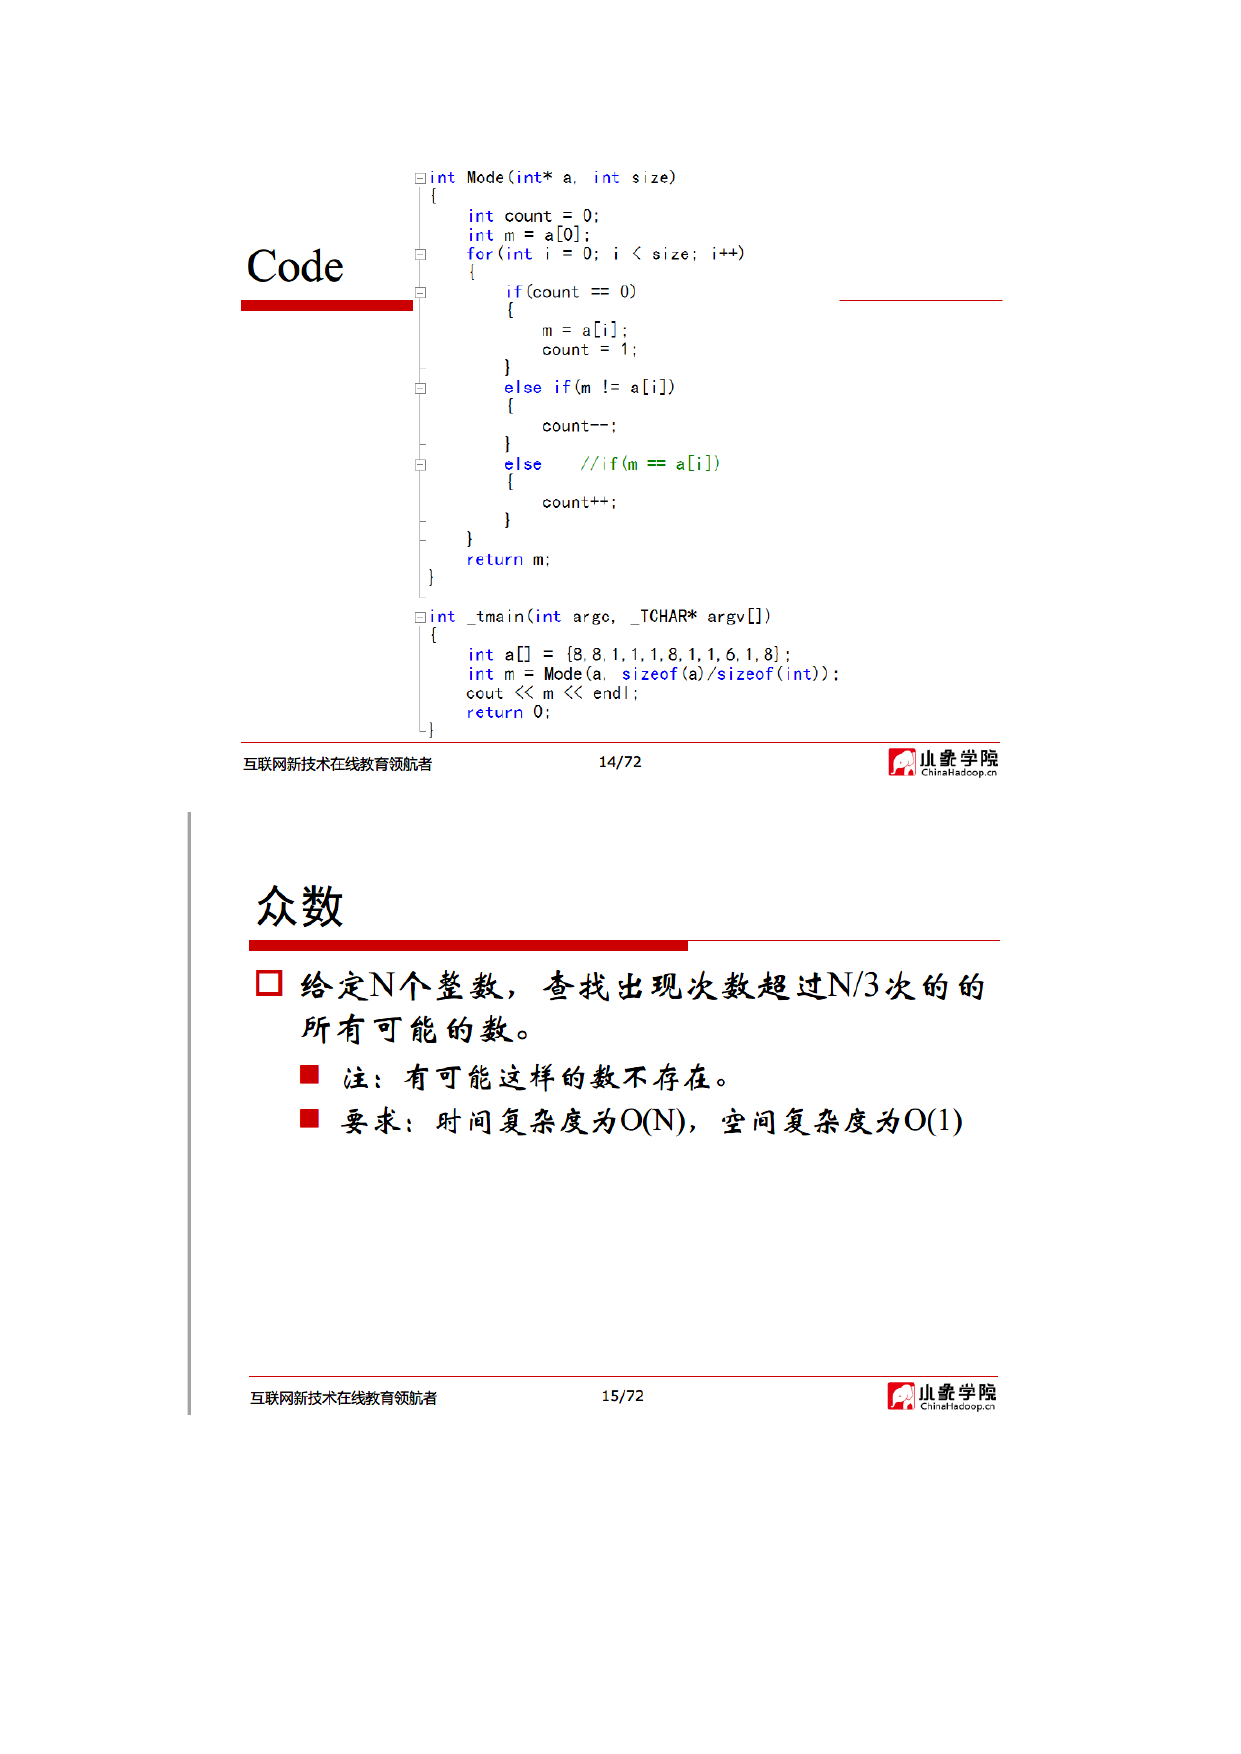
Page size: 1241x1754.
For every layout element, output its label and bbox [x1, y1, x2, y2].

picture [187, 162, 1053, 785]
picture [187, 812, 1053, 1415]
